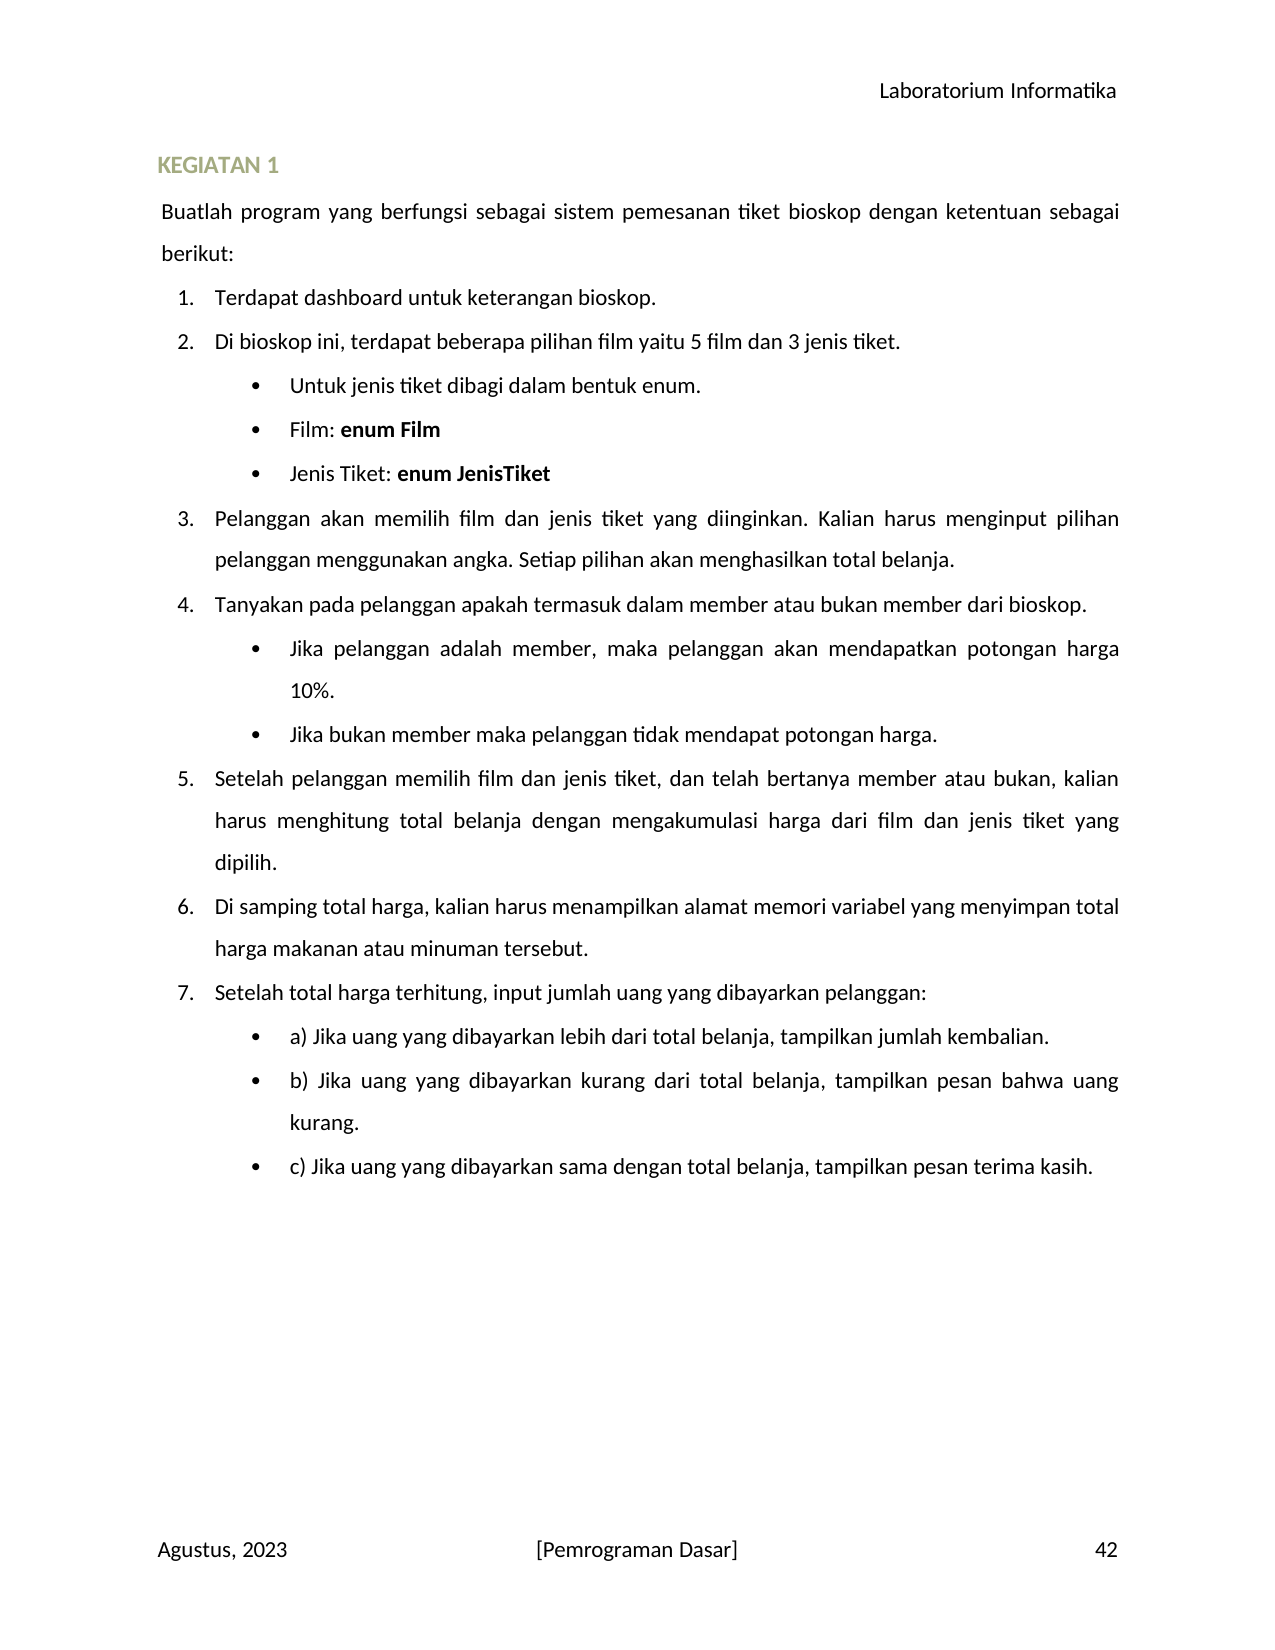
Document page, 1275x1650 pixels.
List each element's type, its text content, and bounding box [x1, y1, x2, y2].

list Jika bukan member maka pelanggan tidak mendapat potongan harga. [252, 720, 1121, 748]
list Film: enum Film [252, 416, 1121, 443]
list Untuk jenis tiket dibagi dalam bentuk enum. [252, 371, 1121, 399]
list Jika pelanggan adalah member, maka pelanggan akan mendapatkan potongan harga 10%. [252, 634, 1121, 704]
list a) Jika uang yang dibayarkan lebih dari total belanja, tampilkan jumlah kembalian. [252, 1022, 1121, 1050]
list Tanyakan pada pelanggan apakah termasuk dalam member atau bukan member dari bioskop. [177, 590, 1121, 618]
list c) Jika uang yang dibayarkan sama dengan total belanja, tampilkan pesan terima kasih. [252, 1152, 1121, 1180]
list Terdapat dashboard untuk keterangan bioskop. [177, 283, 1121, 311]
list Jenis Tiket: enum JenisTiket [252, 459, 1121, 488]
list Di samping total harga, kalian harus menampilkan alamat memori variabel yang menyimpan total harga makanan atau minuman tersebut. [177, 892, 1121, 962]
list Setelah pelanggan memilih film dan jenis tiket, dan telah bertanya member atau bukan, kalian harus menghitung total belanja dengan mengakumulasi harga dari film dan jenis tiket yang dipilih. [177, 764, 1121, 876]
list Pelanggan akan memilih film dan jenis tiket yang diinginkan. Kalian harus menginput pilihan pelanggan menggunakan angka. Setiap pilihan akan menghasilkan total belanja. [177, 504, 1121, 574]
list b) Jika uang yang dibayarkan kurang dari total belanja, tampilkan pesan bahwa uang kurang. [252, 1066, 1121, 1136]
text Buatlah program yang berfungsi sebagai sistem pemesanan tiket bioskop dengan ketentuan sebagai berikut: [161, 197, 1121, 267]
list Di bioskop ini, terdapat beberapa pilihan film yaitu 5 film dan 3 jenis tiket. [177, 327, 1121, 355]
list Setelah total harga terhitung, input jumlah uang yang dibayarkan pelanggan: [177, 978, 1121, 1006]
subtitle KEGIATAN 1 [157, 149, 1235, 180]
